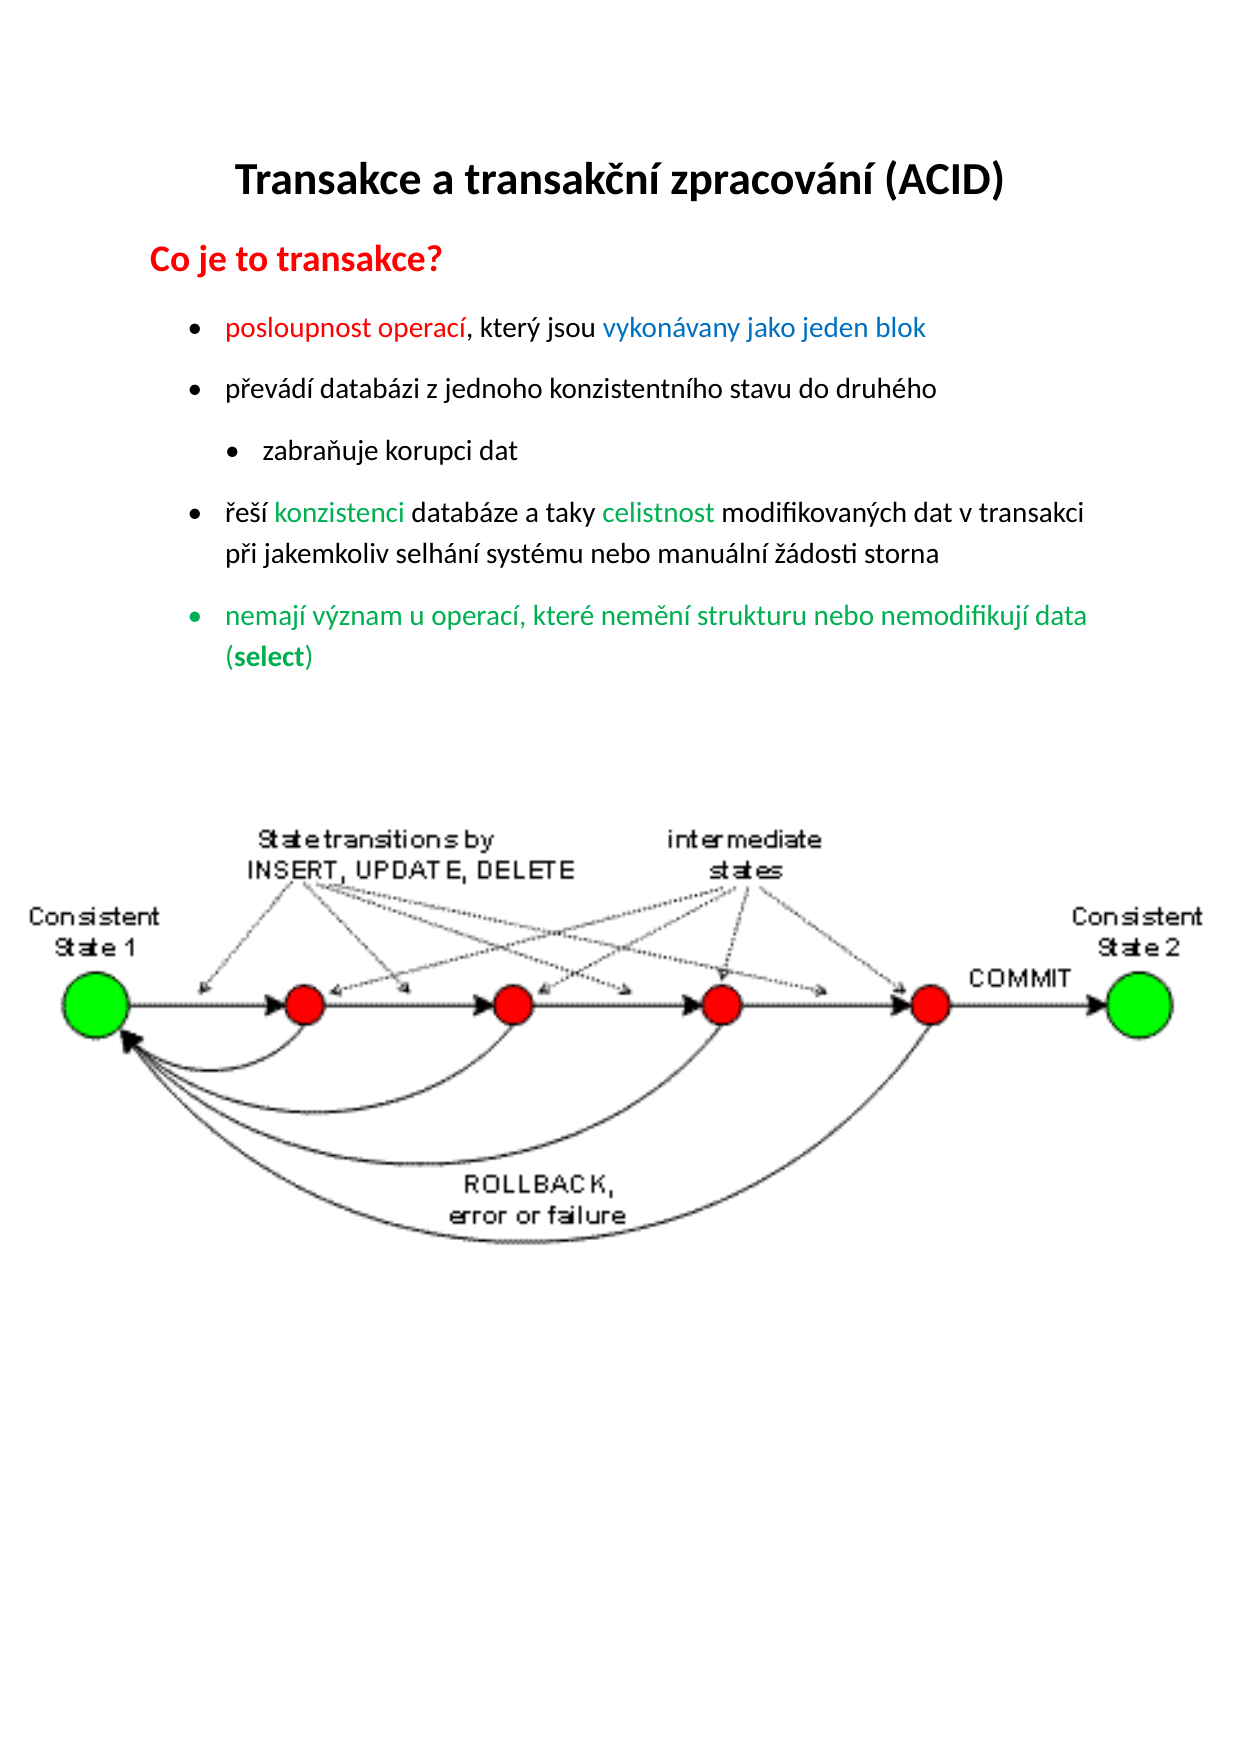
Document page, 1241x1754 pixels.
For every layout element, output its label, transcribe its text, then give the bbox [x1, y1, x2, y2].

list nemají význam u operací, které nemění strukturu nebo nemodifikují data (select) [187, 597, 1090, 673]
list zabraňuje korupci dat [225, 432, 1090, 468]
list posloupnost operací, který jsou vykonávany jako jeden blok [187, 309, 1090, 344]
text Transakce a transakční zpracování (ACID) [150, 150, 1090, 206]
picture [0, 707, 1239, 1325]
list převádí databázi z jednoho konzistentního stavu do druhého [187, 370, 1090, 406]
list řeší konzistenci databáze a taky celistnost modifikovaných dat v transakci při jakemkoliv selhání systému nebo manuální žádosti storna [187, 494, 1090, 571]
text Co je to transakce? [150, 235, 1090, 281]
